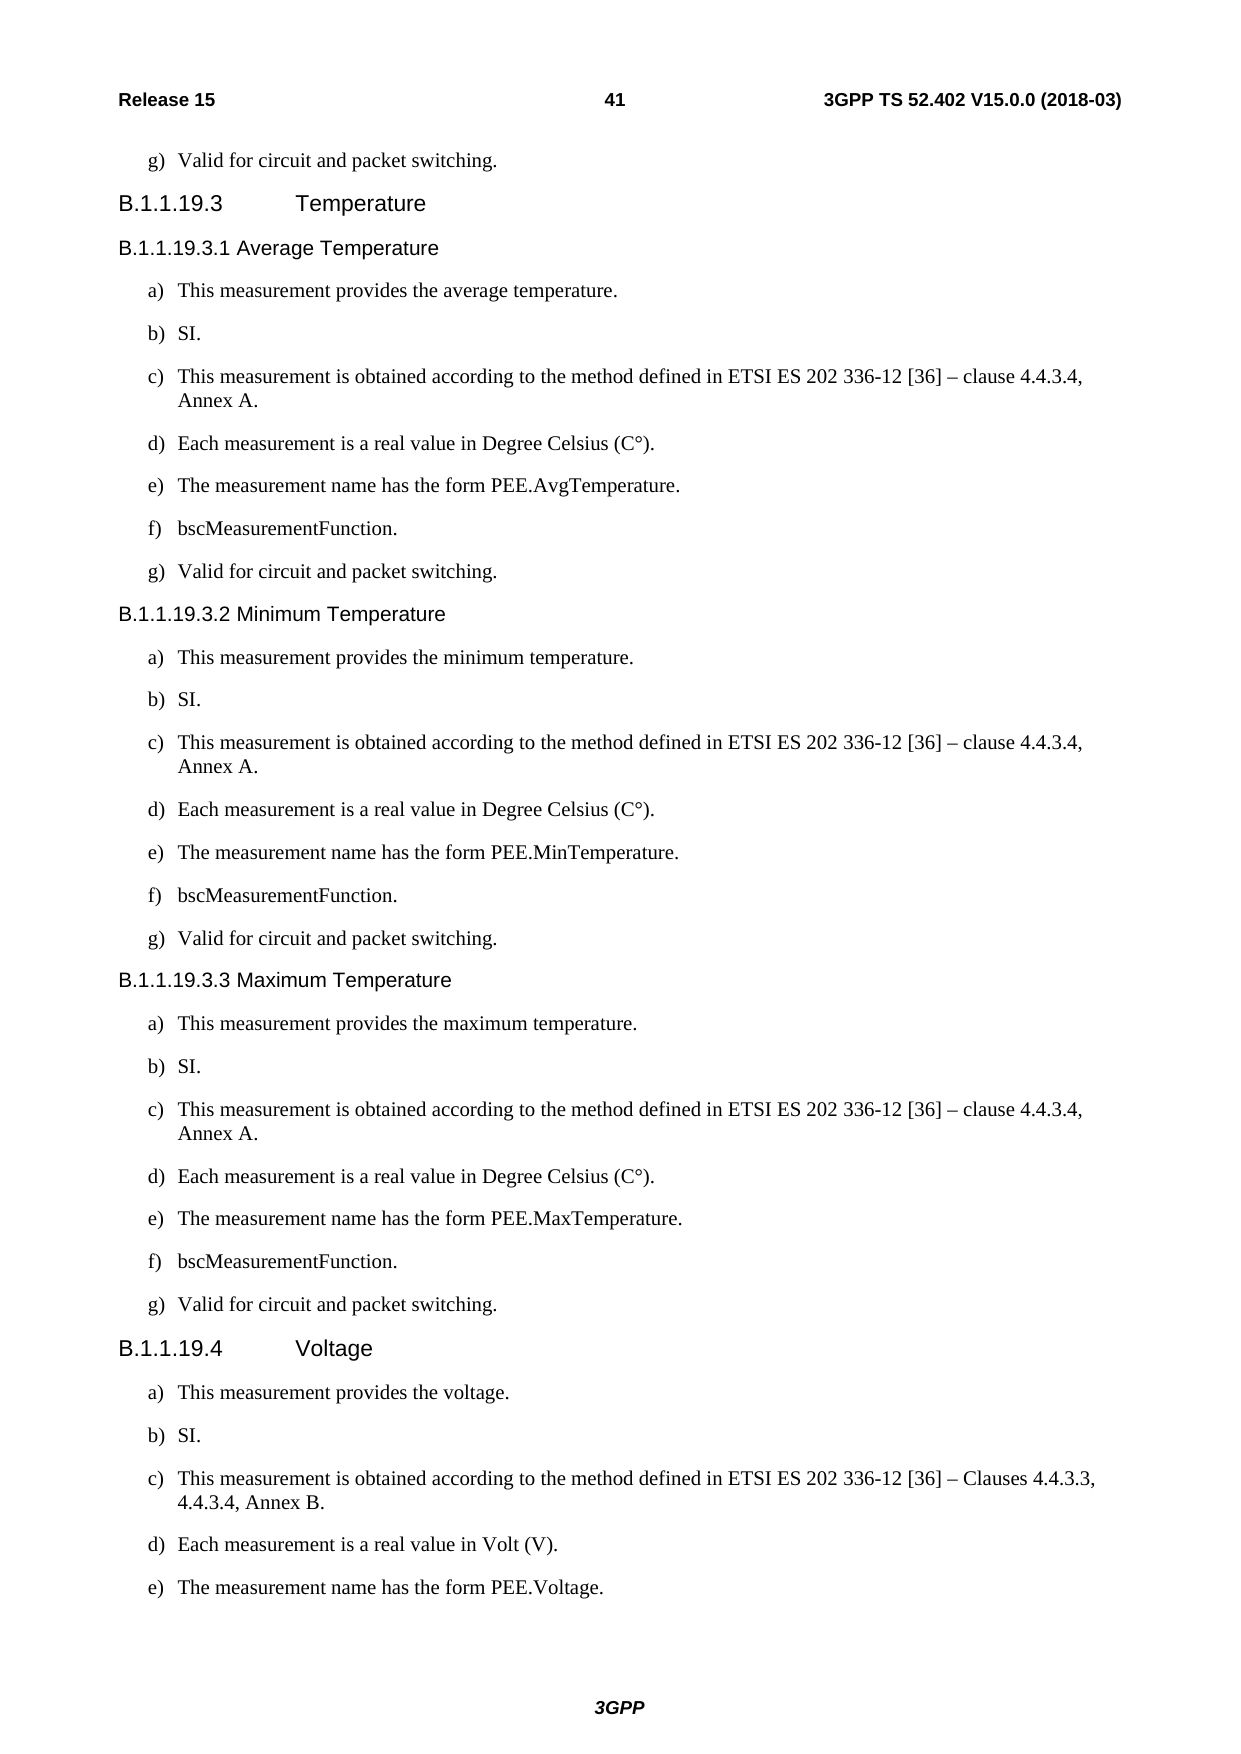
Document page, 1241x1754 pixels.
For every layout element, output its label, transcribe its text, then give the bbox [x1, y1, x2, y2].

text d) Each measurement is a real value in Degree Celsius (C°). [148, 1163, 1122, 1188]
text f) bscMeasurementFunction. [148, 883, 1122, 907]
text a) This measurement provides the minimum temperature. [148, 644, 1122, 669]
text e) The measurement name has the form PEE.MinTemperature. [148, 840, 1122, 864]
subtitle B.1.1.19.4 Voltage [118, 1335, 1122, 1361]
subtitle B.1.1.19.3.1 Average Temperature [118, 235, 1122, 259]
text b) SI. [148, 1054, 1122, 1078]
text g) Valid for circuit and packet switching. [148, 147, 1122, 172]
text b) SI. [148, 687, 1122, 711]
text d) Each measurement is a real value in Degree Celsius (C°). [148, 797, 1122, 821]
text c) This measurement is obtained according to the method defined in ETSI ES 202 336-12 [36] – clause 4.4.3.4, Annex A. [148, 364, 1122, 412]
text e) The measurement name has the form PEE.MaxTemperature. [148, 1206, 1122, 1230]
subtitle B.1.1.19.3.3 Maximum Temperature [118, 968, 1122, 992]
text c) This measurement is obtained according to the method defined in ETSI ES 202 336-12 [36] – clause 4.4.3.4, Annex A. [148, 1097, 1122, 1145]
text f) bscMeasurementFunction. [148, 516, 1122, 540]
subtitle B.1.1.19.3.2 Minimum Temperature [118, 602, 1122, 626]
text g) Valid for circuit and packet switching. [148, 559, 1122, 583]
subtitle B.1.1.19.3 Temperature [118, 190, 1122, 217]
text g) Valid for circuit and packet switching. [148, 926, 1122, 949]
text c) This measurement is obtained according to the method defined in ETSI ES 202 336-12 [36] – clause 4.4.3.4, Annex A. [148, 730, 1122, 778]
text a) This measurement provides the maximum temperature. [148, 1011, 1122, 1035]
text g) Valid for circuit and packet switching. [148, 1292, 1122, 1316]
text a) This measurement provides the voltage. [148, 1380, 1122, 1404]
text d) Each measurement is a real value in Degree Celsius (C°). [148, 431, 1122, 455]
text b) SI. [148, 1423, 1122, 1447]
text e) The measurement name has the form PEE.AvgTemperature. [148, 473, 1122, 497]
text e) The measurement name has the form PEE.Voltage. [148, 1575, 1122, 1599]
text d) Each measurement is a real value in Volt (V). [148, 1532, 1122, 1556]
text f) bscMeasurementFunction. [148, 1249, 1122, 1273]
text b) SI. [148, 321, 1122, 345]
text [148, 1466, 1122, 1514]
text a) This measurement provides the average temperature. [148, 278, 1122, 302]
